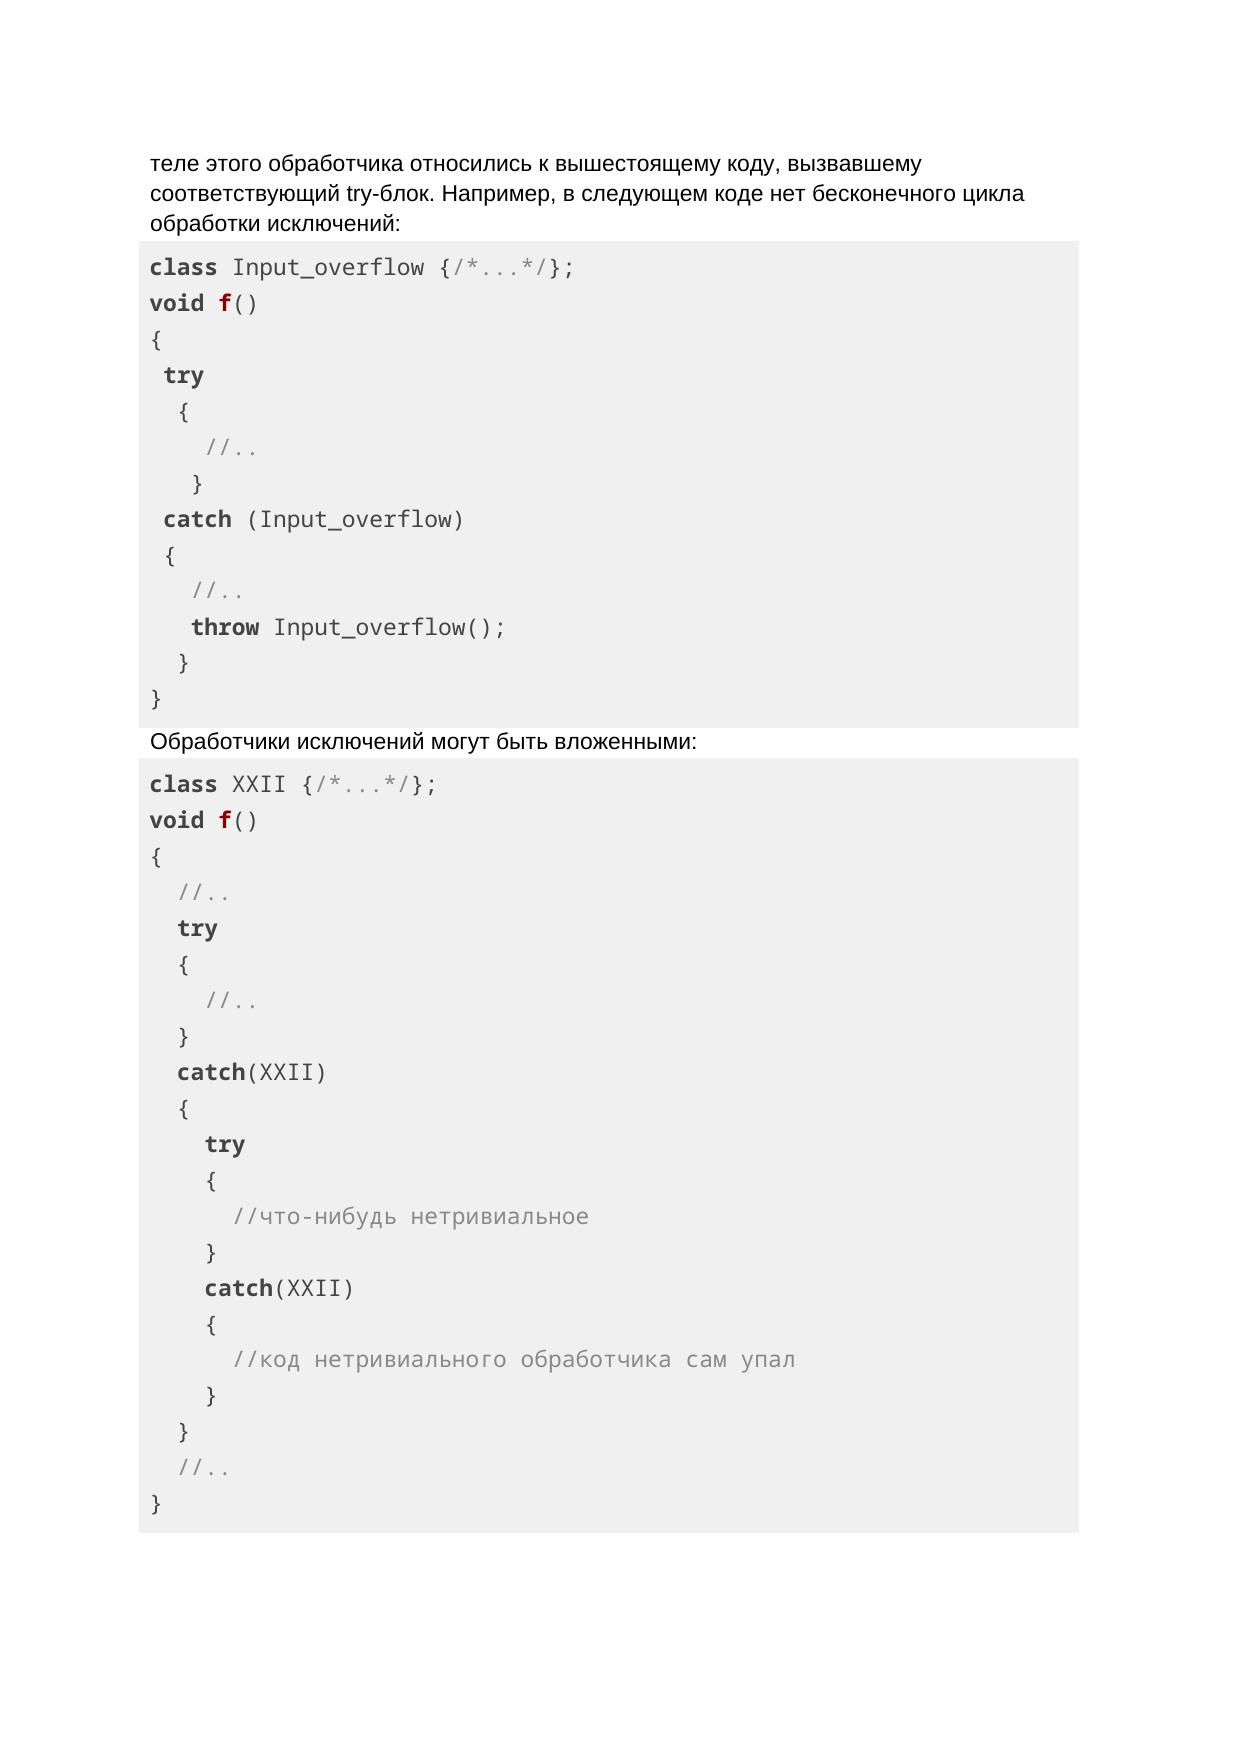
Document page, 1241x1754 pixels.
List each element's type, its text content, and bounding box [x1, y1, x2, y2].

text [150, 150, 1090, 237]
table_header class XXII {/*...*/}; void f() { //.. try { //.. } catch(XXII) { try { //что-нибудь нетривиальное } catch(XXII) { //код нетривиального обработчика сам упал } } //.. } [139, 758, 1079, 1533]
table_header class Input_overflow {/*...*/}; void f() { try { //.. } catch (Input_overflow) { //.. throw Input_overflow(); } } [139, 241, 1079, 728]
text Обработчики исключений могут быть вложенными: [150, 728, 1090, 754]
